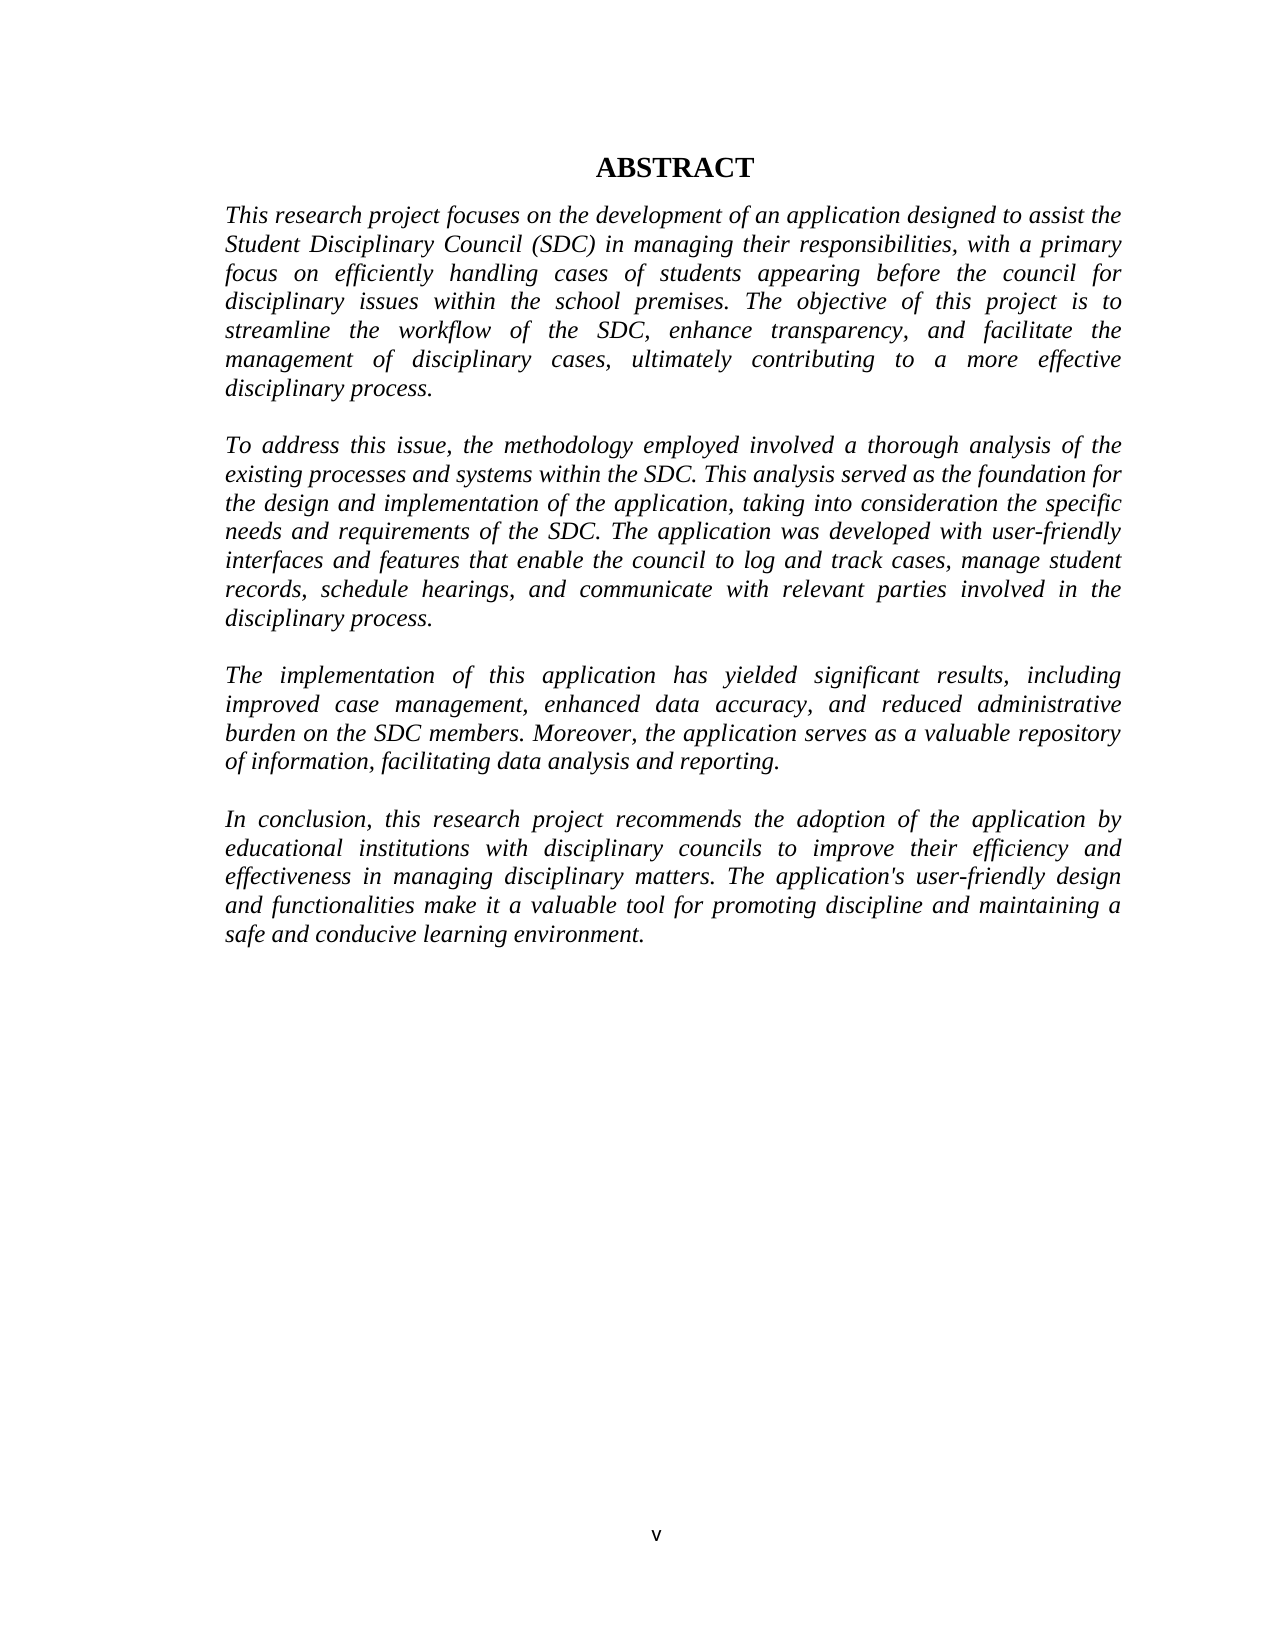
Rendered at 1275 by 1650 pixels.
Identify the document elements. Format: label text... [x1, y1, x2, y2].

text ABSTRACT [225, 150, 1125, 183]
text The implementation of this application has yielded significant results, including improved case management, enhanced data accuracy, and reduced administrative burden on the SDC members. Moreover, the application serves as a valuable repository of information, facilitating data analysis and reporting. [225, 660, 1125, 775]
text In conclusion, this research project recommends the adoption of the application by educational institutions with disciplinary councils to improve their efficiency and effectiveness in managing disciplinary matters. The application's user-friendly design and functionalities make it a valuable tool for promoting discipline and maintaining a safe and conducive learning environment. [225, 804, 1125, 948]
text This research project focuses on the development of an application designed to assist the Student Disciplinary Council (SDC) in managing their responsibilities, with a primary focus on efficiently handling cases of students appearing before the council for disciplinary issues within the school premises. The objective of this project is to streamline the workflow of the SDC, enhance transparency, and facilitate the management of disciplinary cases, ultimately contributing to a more effective disciplinary process. [225, 200, 1125, 401]
text To address this issue, the methodology employed involved a thorough analysis of the existing processes and systems within the SDC. This analysis served as the foundation for the design and implementation of the application, taking into consideration the specific needs and requirements of the SDC. The application was developed with user-friendly interfaces and features that enable the council to log and track cases, manage student records, schedule hearings, and communicate with relevant parties involved in the disciplinary process. [225, 430, 1125, 631]
